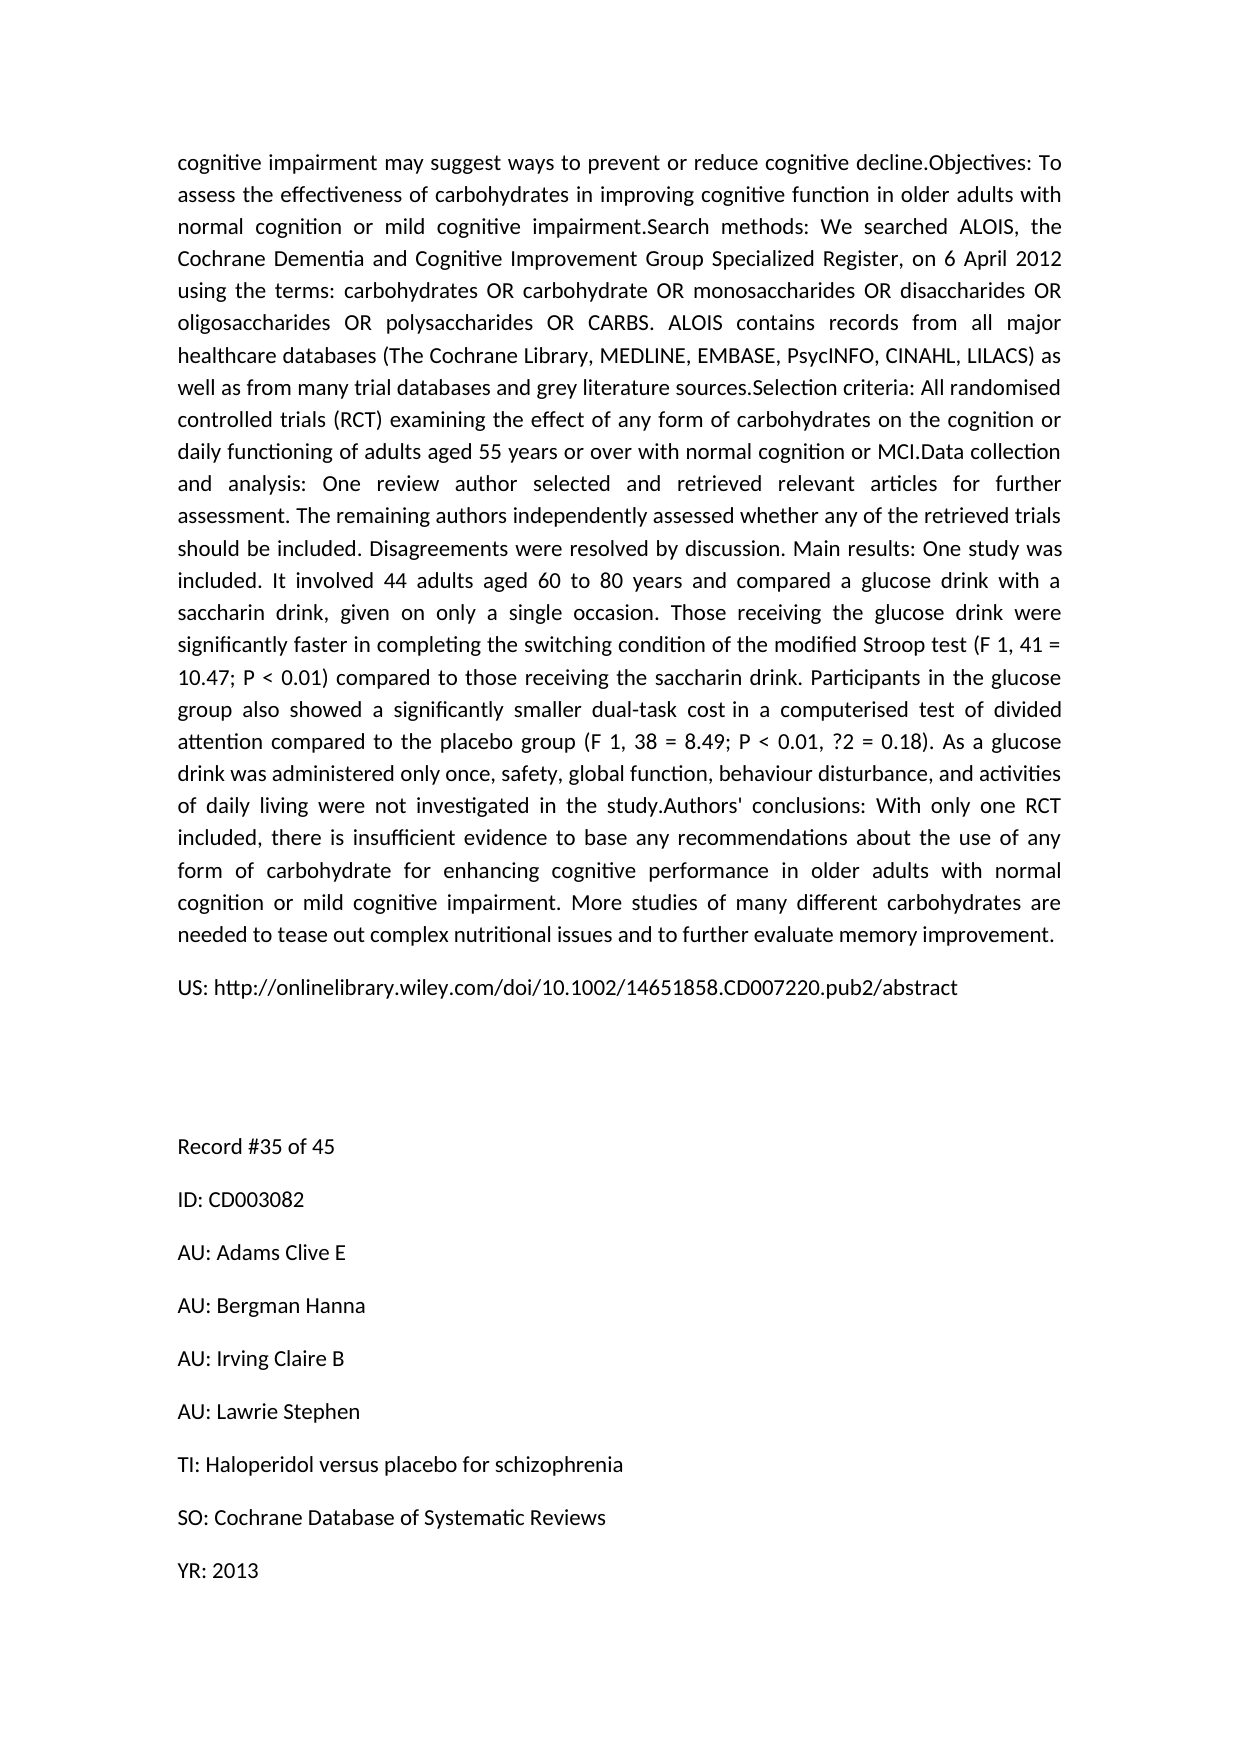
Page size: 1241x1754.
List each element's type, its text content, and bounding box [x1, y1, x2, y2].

text TI: Haloperidol versus placebo for schizophrenia [177, 1450, 1063, 1478]
text ID: CD003082 [177, 1185, 1063, 1213]
text Record #35 of 45 [177, 1132, 1063, 1160]
text AU: Bergman Hanna [177, 1291, 1063, 1319]
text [177, 148, 1063, 948]
text US: http://onlinelibrary.wiley.com/doi/10.1002/14651858.CD007220.pub2/abstract [177, 973, 1063, 1001]
text YR: 2013 [177, 1556, 1063, 1584]
text SO: Cochrane Database of Systematic Reviews [177, 1503, 1063, 1531]
text AU: Adams Clive E [177, 1238, 1063, 1266]
text AU: Irving Claire B [177, 1344, 1063, 1372]
text AU: Lawrie Stephen [177, 1397, 1063, 1425]
